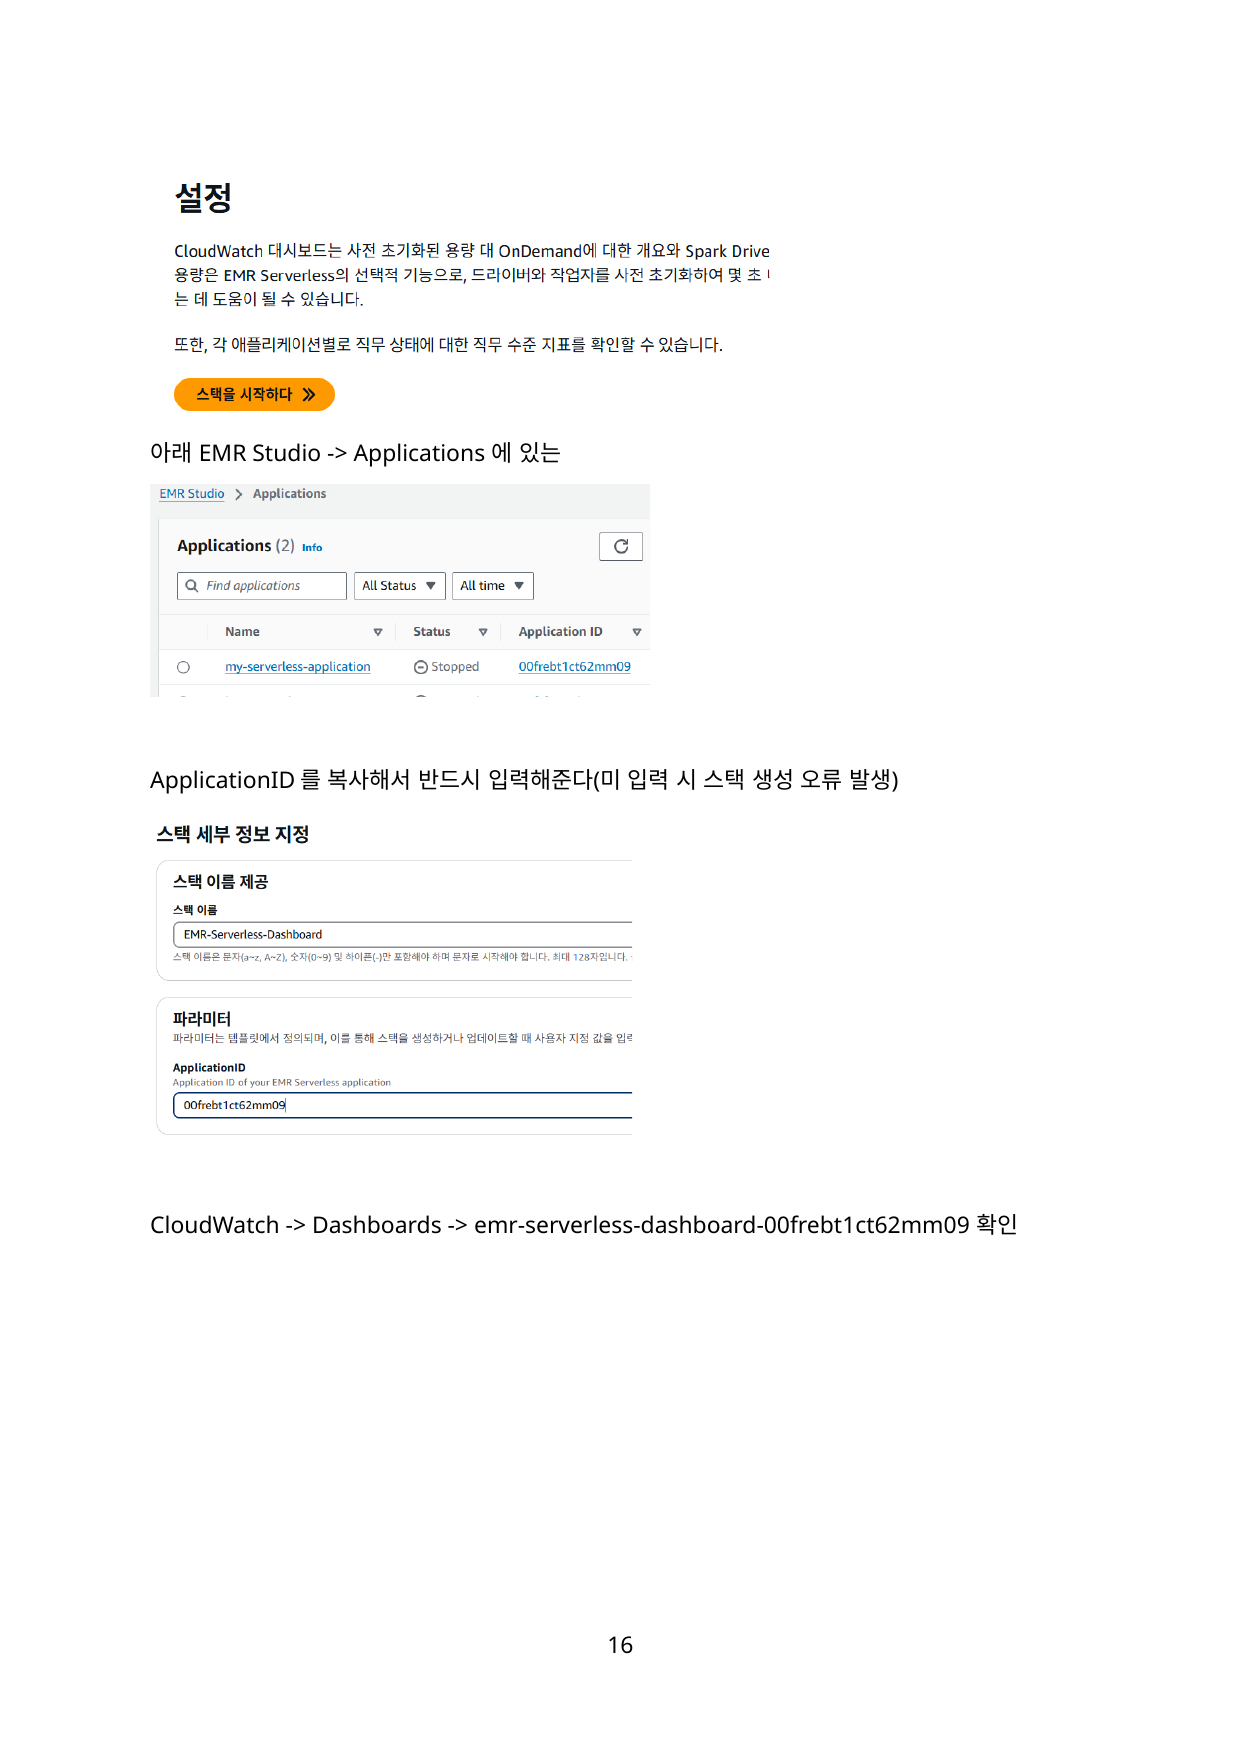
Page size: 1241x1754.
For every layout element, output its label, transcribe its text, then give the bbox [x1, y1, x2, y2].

text ApplicationID를 복사해서 반드시 입력해준다(미 입력 시 스택 생성 오류 발생) [150, 762, 1090, 795]
picture [150, 484, 650, 697]
text 아래 EMR Studio -> Applications 에 있는 [150, 434, 1090, 468]
picture [150, 177, 770, 418]
text CloudWatch -> Dashboards -> emr-serverless-dashboard-00frebt1ct62mm09 확인 [150, 1207, 1090, 1241]
picture [150, 811, 633, 1143]
